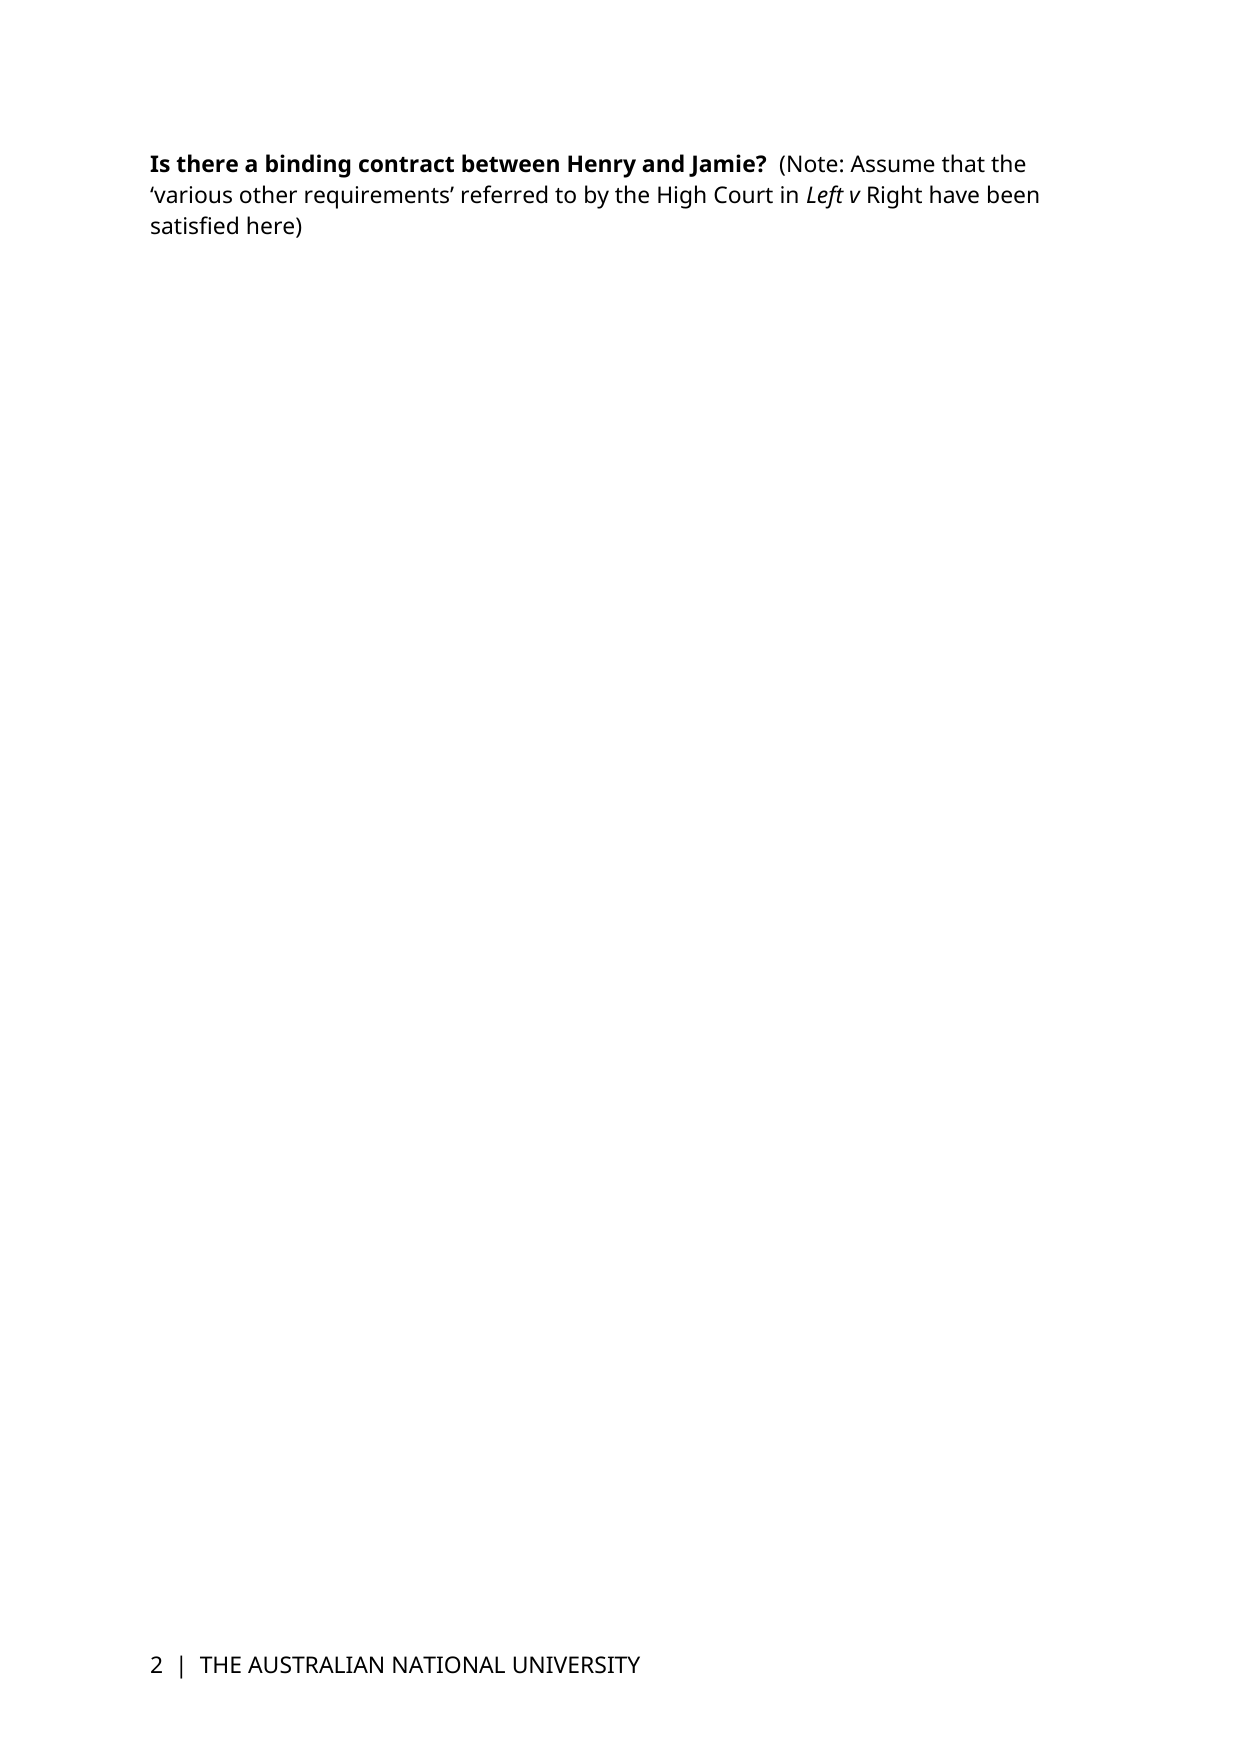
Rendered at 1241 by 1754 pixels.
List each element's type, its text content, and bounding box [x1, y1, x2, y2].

text Is there a binding contract between Henry and Jamie? (Note: Assume that the ‘various other requirements’ referred to by the High Court in Left v Right have been satisfied here) [150, 148, 1090, 241]
